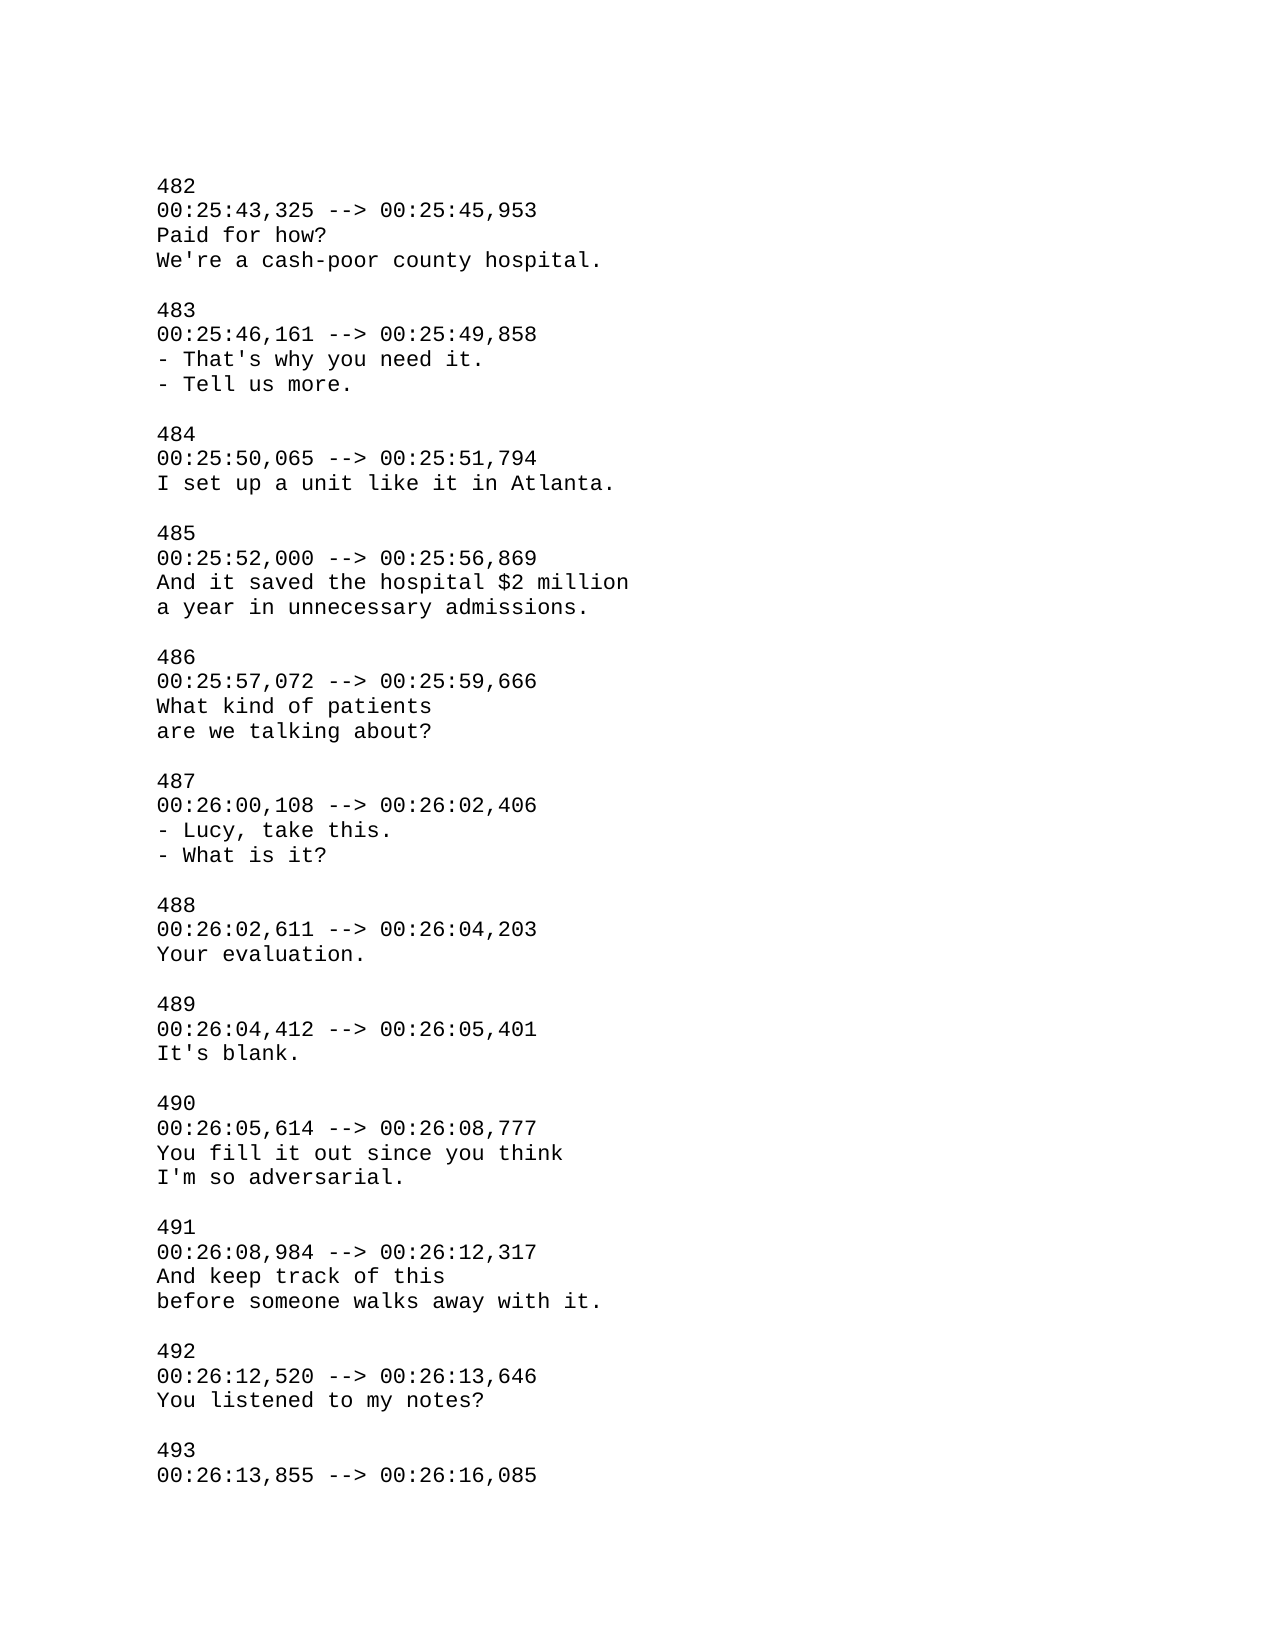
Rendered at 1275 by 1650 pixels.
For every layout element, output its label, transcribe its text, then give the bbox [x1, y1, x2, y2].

text 493 [156, 1439, 1118, 1464]
text 00:26:04,412 --> 00:26:05,401 [156, 1018, 1118, 1042]
text You listened to my notes? [156, 1389, 1118, 1414]
text I'm so adversarial. [156, 1166, 1118, 1191]
text 489 [156, 993, 1118, 1018]
text 00:26:05,614 --> 00:26:08,777 [156, 1117, 1118, 1142]
text are we talking about? [156, 720, 1118, 745]
text 00:25:43,325 --> 00:25:45,953 [156, 199, 1118, 224]
text - That's why you need it. [156, 348, 1118, 373]
text 00:26:02,611 --> 00:26:04,203 [156, 918, 1118, 943]
text 00:25:46,161 --> 00:25:49,858 [156, 323, 1118, 348]
text - Lucy, take this. [156, 819, 1118, 844]
text You fill it out since you think [156, 1142, 1118, 1166]
text Your evaluation. [156, 943, 1118, 968]
text I set up a unit like it in Atlanta. [156, 472, 1118, 497]
text 00:25:50,065 --> 00:25:51,794 [156, 447, 1118, 472]
text before someone walks away with it. [156, 1290, 1118, 1315]
text 00:26:13,855 --> 00:26:16,085 [156, 1464, 1118, 1489]
text 490 [156, 1092, 1118, 1117]
text And it saved the hospital $2 million [156, 571, 1118, 596]
text a year in unnecessary admissions. [156, 596, 1118, 621]
text 00:25:52,000 --> 00:25:56,869 [156, 547, 1118, 571]
text 00:25:57,072 --> 00:25:59,666 [156, 671, 1118, 695]
text What kind of patients [156, 695, 1118, 720]
text And keep track of this [156, 1266, 1118, 1290]
text It's blank. [156, 1042, 1118, 1067]
text 487 [156, 770, 1118, 794]
text - What is it? [156, 844, 1118, 869]
text 492 [156, 1340, 1118, 1365]
text 486 [156, 646, 1118, 671]
text 483 [156, 299, 1118, 323]
text Paid for how? [156, 224, 1118, 249]
text 00:26:00,108 --> 00:26:02,406 [156, 794, 1118, 819]
text We're a cash-poor county hospital. [156, 249, 1118, 274]
text 482 [156, 175, 1118, 199]
text 488 [156, 894, 1118, 918]
text 00:26:12,520 --> 00:26:13,646 [156, 1365, 1118, 1389]
text - Tell us more. [156, 373, 1118, 398]
text 484 [156, 423, 1118, 447]
text 00:26:08,984 --> 00:26:12,317 [156, 1241, 1118, 1266]
text 485 [156, 522, 1118, 547]
text 491 [156, 1216, 1118, 1241]
